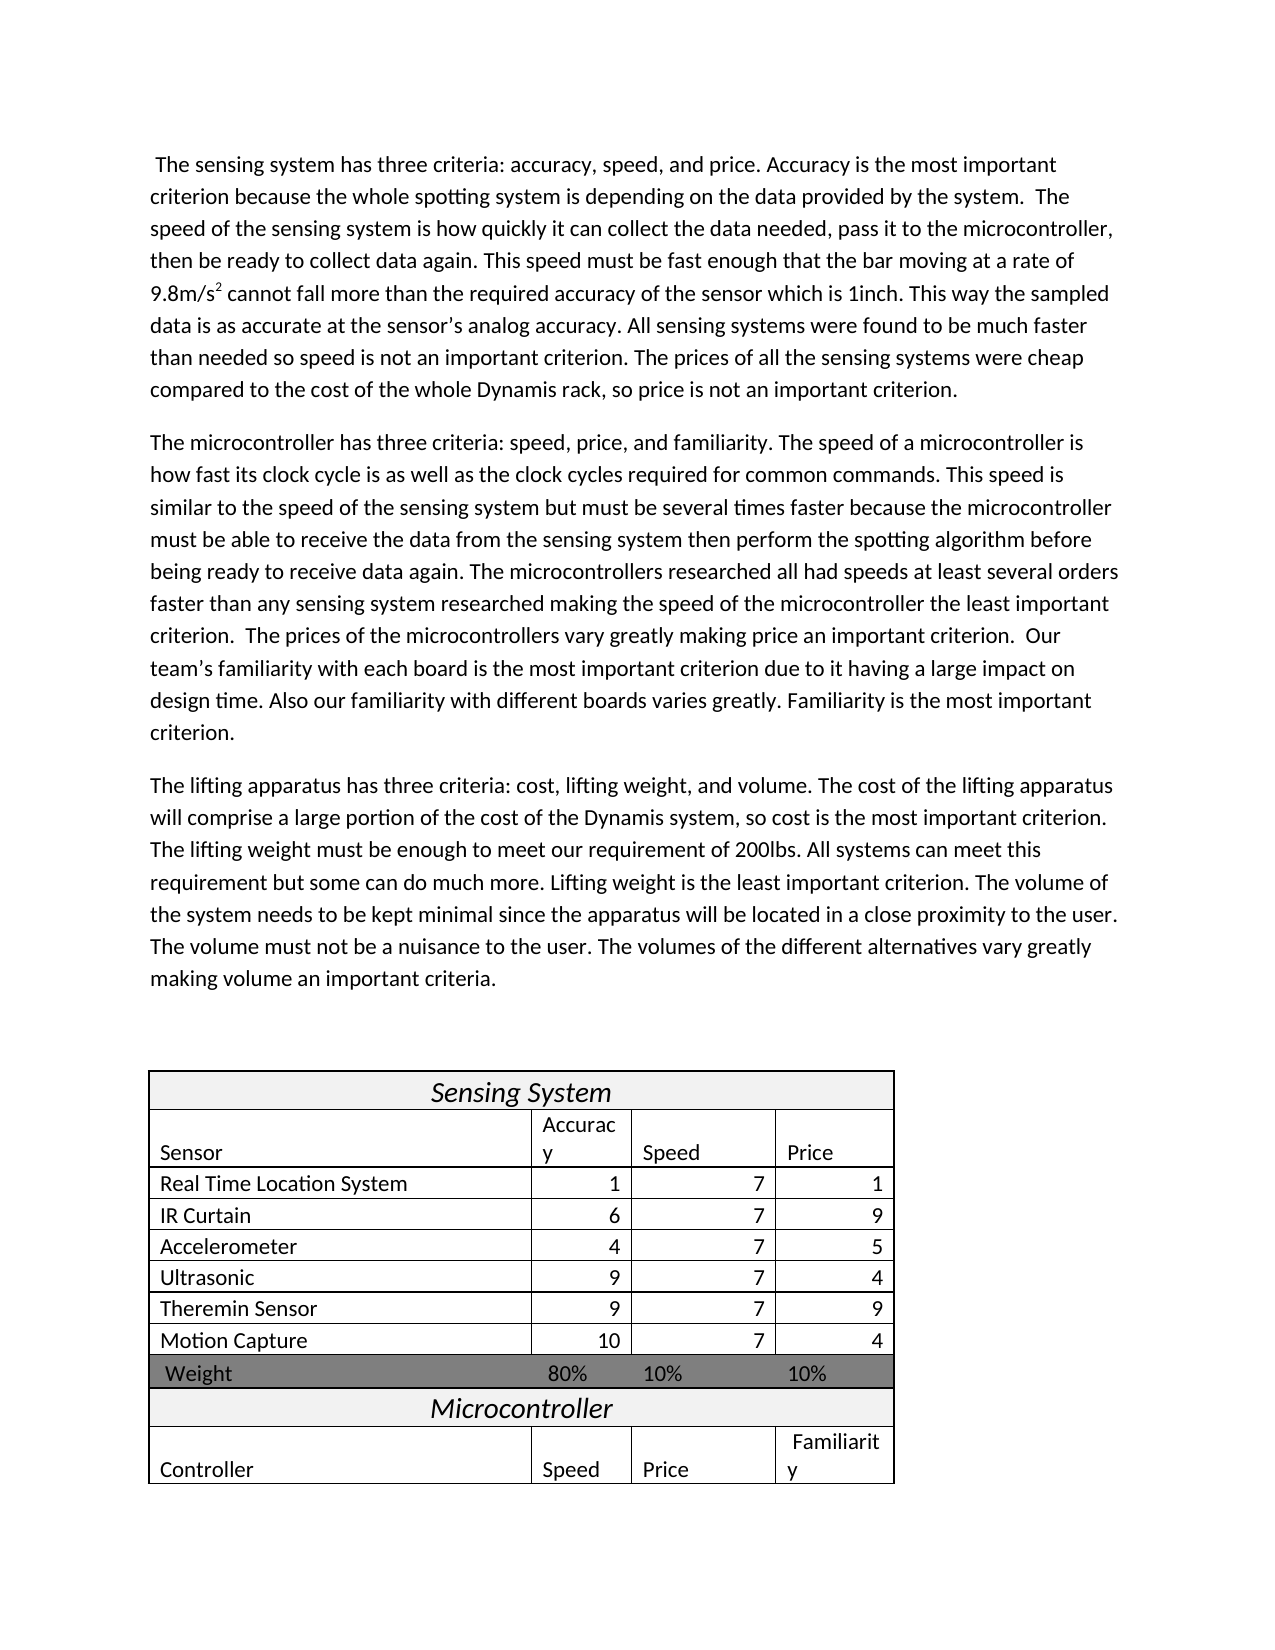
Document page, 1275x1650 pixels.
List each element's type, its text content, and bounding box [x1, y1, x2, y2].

table_cell Real Time Location System [150, 1168, 531, 1198]
table_cell Ultrasonic [150, 1261, 531, 1291]
table_cell 10% [776, 1355, 893, 1387]
table_cell Speed [532, 1427, 631, 1483]
table_cell 1 [532, 1168, 631, 1198]
table_cell Weight [150, 1355, 531, 1387]
table_cell Sensor [150, 1110, 531, 1166]
table_cell 80% [531, 1355, 631, 1387]
table_cell Familiarity [776, 1427, 893, 1483]
text The lifting apparatus has three criteria: cost, lifting weight, and volume. The cost of the lifting apparatus will comprise a large portion of the cost of the Dynamis system, so cost is the most important criterion. The lifting weight must be enough to meet our requirement of 200lbs. All systems can meet this requirement but some can do much more. Lifting weight is the least important criterion. The volume of the system needs to be kept minimal since the apparatus will be located in a close proximity to the user. The volume must not be a nuisance to the user. The volumes of the different alternatives vary greatly making volume an important criteria. [150, 771, 1125, 992]
table_cell 9 [776, 1293, 893, 1323]
table_cell 9 [532, 1293, 631, 1323]
table_cell Accuracy [532, 1110, 631, 1166]
table_header Sensing System [150, 1072, 893, 1109]
table_cell Motion Capture [150, 1324, 531, 1354]
table_cell Theremin Sensor [150, 1293, 531, 1323]
table_cell 10 [532, 1324, 631, 1354]
table_cell 9 [532, 1261, 631, 1291]
table_cell 7 [632, 1261, 775, 1291]
table_cell 7 [632, 1168, 775, 1198]
table_cell 4 [776, 1261, 893, 1291]
table_cell Price [776, 1110, 893, 1166]
table_cell Speed [632, 1110, 775, 1166]
table_cell 9 [776, 1199, 893, 1229]
table_cell Microcontroller [150, 1389, 893, 1426]
table_cell 4 [776, 1324, 893, 1354]
table_cell Accelerometer [150, 1230, 531, 1260]
table_cell 7 [632, 1324, 775, 1354]
table_cell 6 [532, 1199, 631, 1229]
table_cell 7 [632, 1199, 775, 1229]
table_cell 1 [776, 1168, 893, 1198]
table_cell 5 [776, 1230, 893, 1260]
table_cell Price [632, 1427, 775, 1483]
table_cell 7 [632, 1230, 775, 1260]
table_cell 4 [532, 1230, 631, 1260]
text The microcontroller has three criteria: speed, price, and familiarity. The speed of a microcontroller is how fast its clock cycle is as well as the clock cycles required for common commands. This speed is similar to the speed of the sensing system but must be several times faster because the microcontroller must be able to receive the data from the sensing system then perform the spotting algorithm before being ready to receive data again. The microcontrollers researched all had speeds at least several orders faster than any sensing system researched making the speed of the microcontroller the least important criterion. The prices of the microcontrollers vary greatly making price an important criterion. Our team’s familiarity with each board is the most important criterion due to it having a large impact on design time. Also our familiarity with different boards varies greatly. Familiarity is the most important criterion. [150, 428, 1125, 746]
table_cell 7 [632, 1293, 775, 1323]
text The sensing system has three criteria: accuracy, speed, and price. Accuracy is the most important criterion because the whole spotting system is depending on the data provided by the system. The speed of the sensing system is how quickly it can collect the data needed, pass it to the microcontroller, then be ready to collect data again. This speed must be fast enough that the bar moving at a rate of 9.8m/s2 cannot fall more than the required accuracy of the sensor which is 1inch. This way the sampled data is as accurate at the sensor’s analog accuracy. All sensing systems were found to be much faster than needed so speed is not an important criterion. The prices of all the sensing systems were cheap compared to the cost of the whole Dynamis rack, so price is not an important criterion. [150, 150, 1125, 403]
table_cell Controller [150, 1427, 531, 1483]
table_cell 10% [631, 1355, 776, 1387]
table_cell IR Curtain [150, 1199, 531, 1229]
